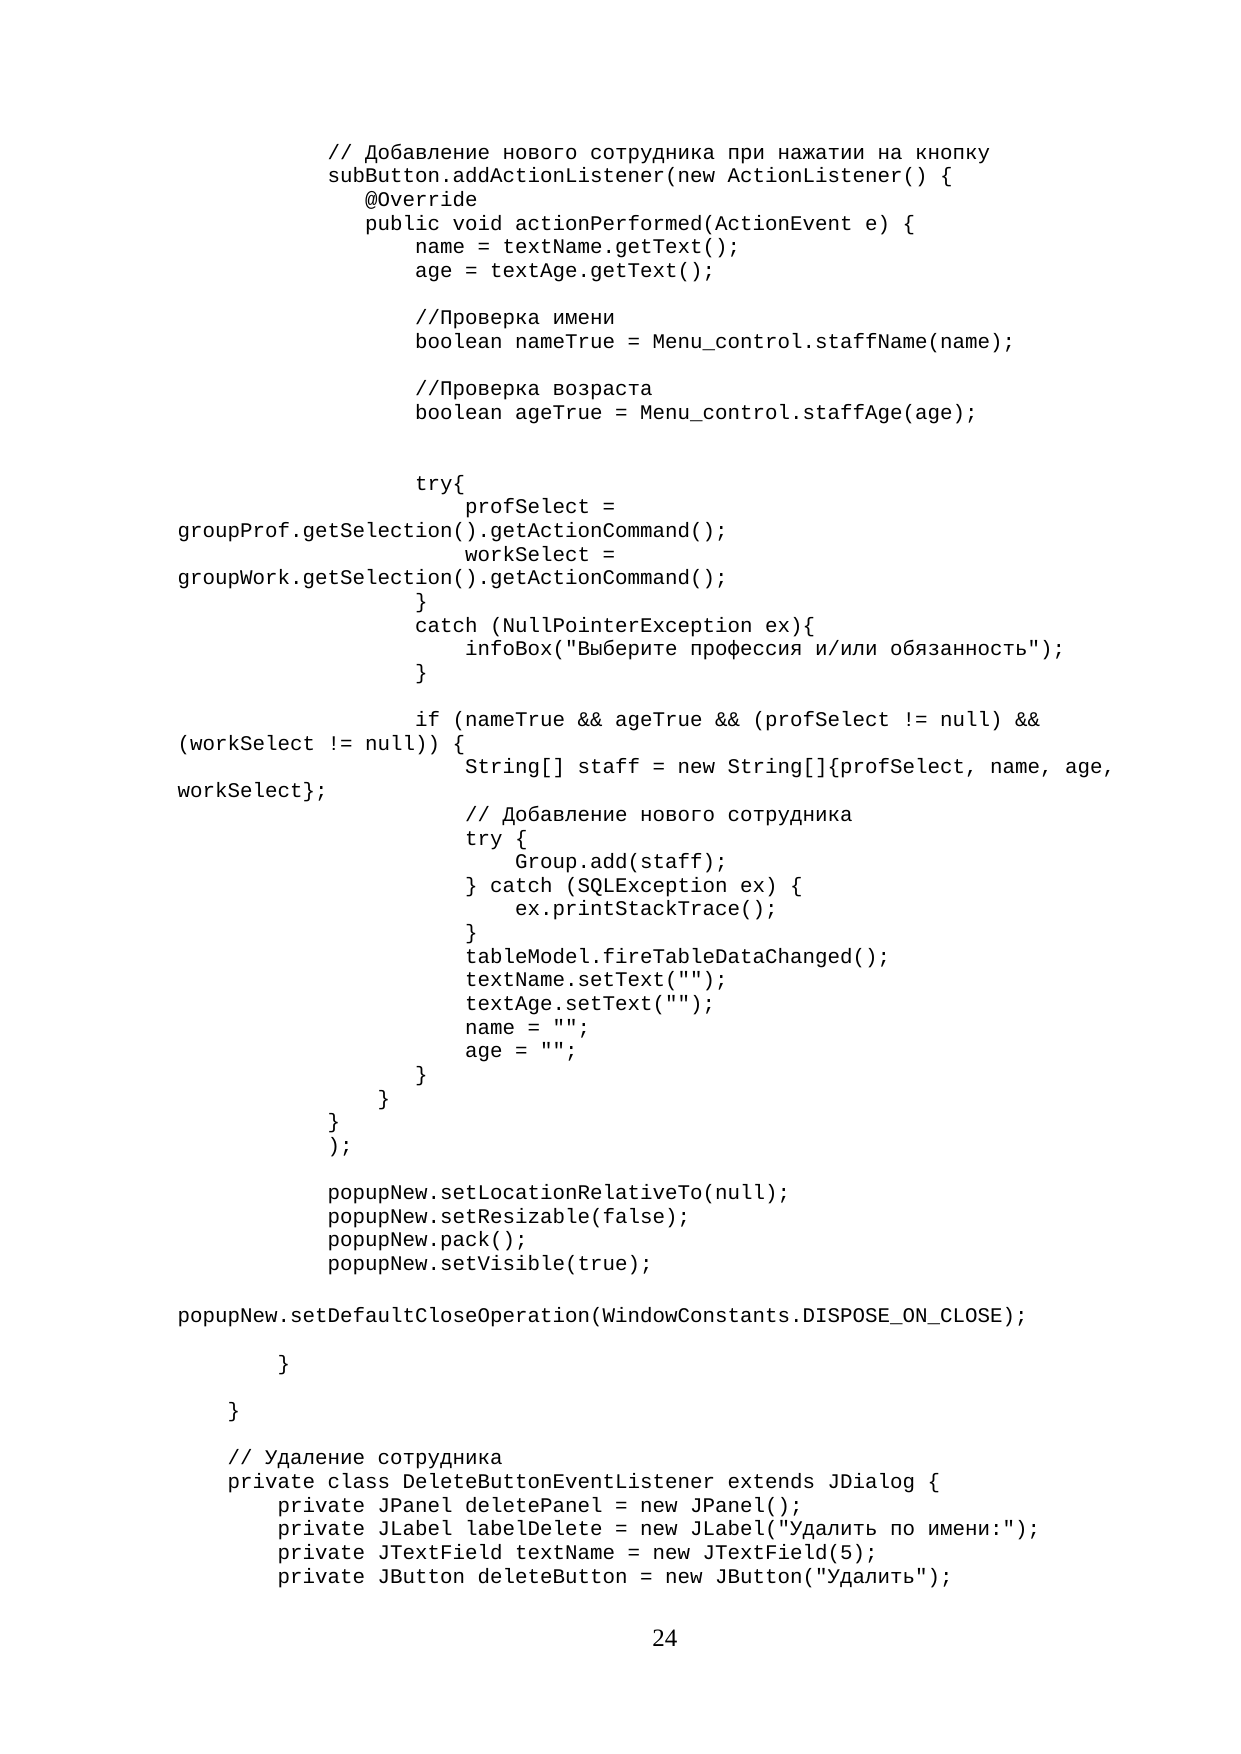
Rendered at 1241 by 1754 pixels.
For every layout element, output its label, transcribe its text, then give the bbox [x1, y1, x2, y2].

text private JButton deleteButton = new JButton("Удалить"); [177, 1566, 1152, 1589]
text textName.setText(""); [177, 969, 1152, 993]
text } [177, 591, 1152, 615]
text ); [177, 1135, 1152, 1158]
text popupNew.setLocationRelativeTo(null); [177, 1182, 1152, 1206]
text tableModel.fireTableDataChanged(); [177, 946, 1152, 969]
text popupNew.setDefaultCloseOperation(WindowConstants.DISPOSE_ON_CLOSE); [177, 1277, 1152, 1329]
text } catch (SQLException ex) { [177, 875, 1152, 898]
text popupNew.setVisible(true); [177, 1253, 1152, 1277]
text //Проверка возраста [177, 378, 1152, 402]
text Group.add(staff); [177, 851, 1152, 875]
text } [177, 1111, 1152, 1135]
text private JTextField textName = new JTextField(5); [177, 1542, 1152, 1566]
text age = textAge.getText(); [177, 260, 1152, 284]
text } [177, 1088, 1152, 1111]
text if (nameTrue && ageTrue && (profSelect != null) && (workSelect != null)) { [177, 709, 1152, 757]
text catch (NullPointerException ex){ [177, 615, 1152, 638]
text subButton.addActionListener(new ActionListener() { [177, 165, 1152, 189]
text name = textName.getText(); [177, 236, 1152, 260]
text popupNew.pack(); [177, 1229, 1152, 1253]
text // Добавление нового сотрудника при нажатии на кнопку [177, 142, 1152, 165]
text String[] staff = new String[]{profSelect, name, age, workSelect}; [177, 757, 1152, 804]
text textAge.setText(""); [177, 993, 1152, 1017]
text } [177, 662, 1152, 686]
text public void actionPerformed(ActionEvent e) { [177, 213, 1152, 236]
text boolean nameTrue = Menu_control.staffName(name); [177, 331, 1152, 354]
text try { [177, 827, 1152, 851]
text private JLabel labelDelete = new JLabel("Удалить по имени:"); [177, 1518, 1152, 1542]
text popupNew.setResizable(false); [177, 1206, 1152, 1229]
text //Проверка имени [177, 307, 1152, 331]
text private JPanel deletePanel = new JPanel(); [177, 1495, 1152, 1518]
text workSelect = groupWork.getSelection().getActionCommand(); [177, 544, 1152, 591]
text // Удаление сотрудника [177, 1447, 1152, 1471]
text ex.printStackTrace(); [177, 898, 1152, 922]
text @Override [177, 189, 1152, 213]
text try{ [177, 473, 1152, 496]
text } [177, 922, 1152, 946]
text } [177, 1353, 1152, 1376]
text profSelect = groupProf.getSelection().getActionCommand(); [177, 496, 1152, 544]
text boolean ageTrue = Menu_control.staffAge(age); [177, 402, 1152, 426]
text } [177, 1064, 1152, 1088]
text age = ""; [177, 1040, 1152, 1064]
text infoBox("Выберите профессия и/или обязанность"); [177, 638, 1152, 662]
text name = ""; [177, 1017, 1152, 1040]
text // Добавление нового сотрудника [177, 804, 1152, 827]
text private class DeleteButtonEventListener extends JDialog { [177, 1471, 1152, 1495]
text } [177, 1400, 1152, 1424]
